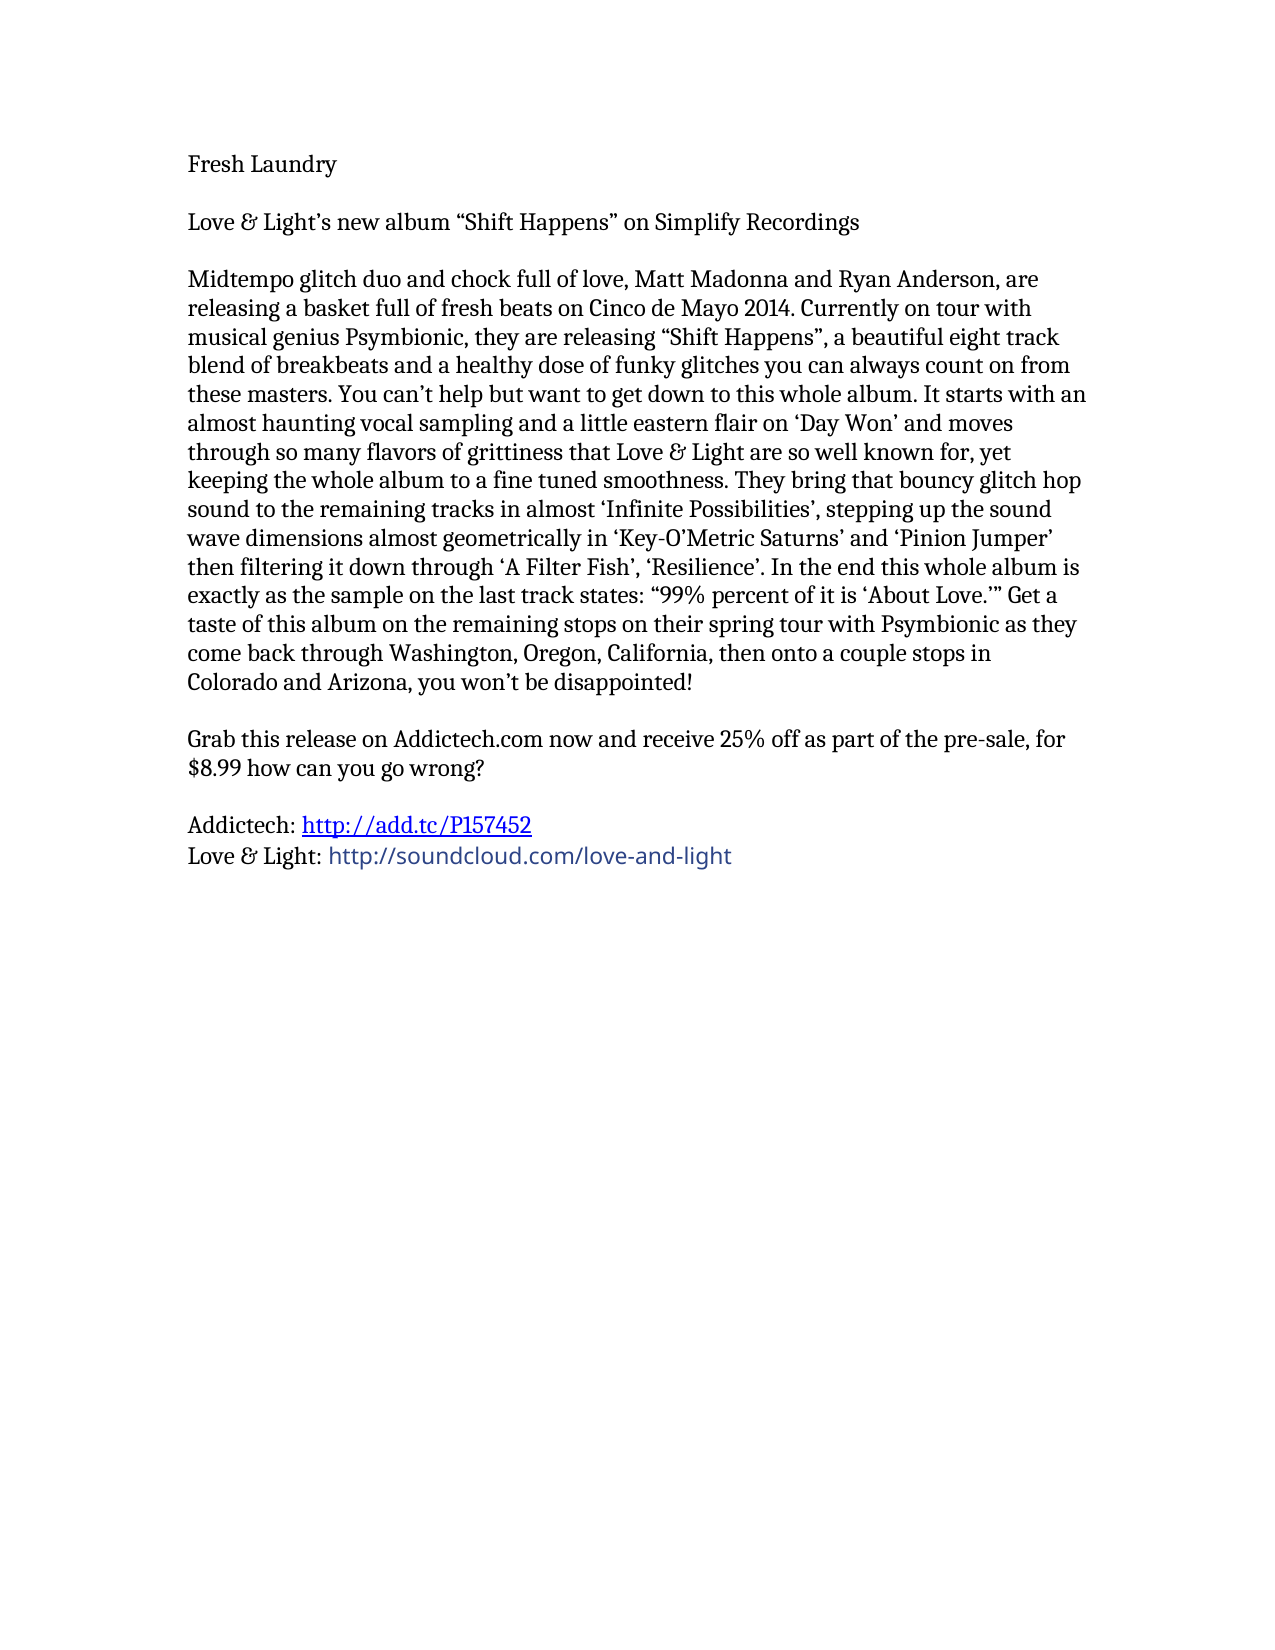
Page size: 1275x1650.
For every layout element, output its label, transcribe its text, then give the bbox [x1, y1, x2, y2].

text Addictech: http://add.tc/P157452 [187, 811, 1087, 840]
text Love & Light’s new album “Shift Happens” on Simplify Recordings [187, 207, 1087, 236]
text Grab this release on Addictech.com now and receive 25% off as part of the pre-sale, for $8.99 how can you go wrong? [187, 725, 1087, 782]
text Midtempo glitch duo and chock full of love, Matt Madonna and Ryan Anderson, are releasing a basket full of fresh beats on Cinco de Mayo 2014. Currently on tour with musical genius Psymbionic, they are releasing “Shift Happens”, a beautiful eight track blend of breakbeats and a healthy dose of funky glitches you can always count on from these masters. You can’t help but want to get down to this whole album. It starts with an almost haunting vocal sampling and a little eastern flair on ‘Day Won’ and moves through so many flavors of grittiness that Love & Light are so well known for, yet keeping the whole album to a fine tuned smoothness. They bring that bouncy glitch hop sound to the remaining tracks in almost ‘Infinite Possibilities’, stepping up the sound wave dimensions almost geometrically in ‘Key-O’Metric Saturns’ and ‘Pinion Jumper’ then filtering it down through ‘A Filter Fish’, ‘Resilience’. In the end this whole album is exactly as the sample on the last track states: “99% percent of it is ‘About Love.’” Get a taste of this album on the remaining stops on their spring tour with Psymbionic as they come back through Washington, Oregon, California, then onto a couple stops in Colorado and Arizona, you won’t be disappointed! [187, 265, 1087, 696]
text Love & Light: http://soundcloud.com/love-and-light [187, 840, 1087, 871]
text Fresh Laundry [187, 150, 1087, 179]
